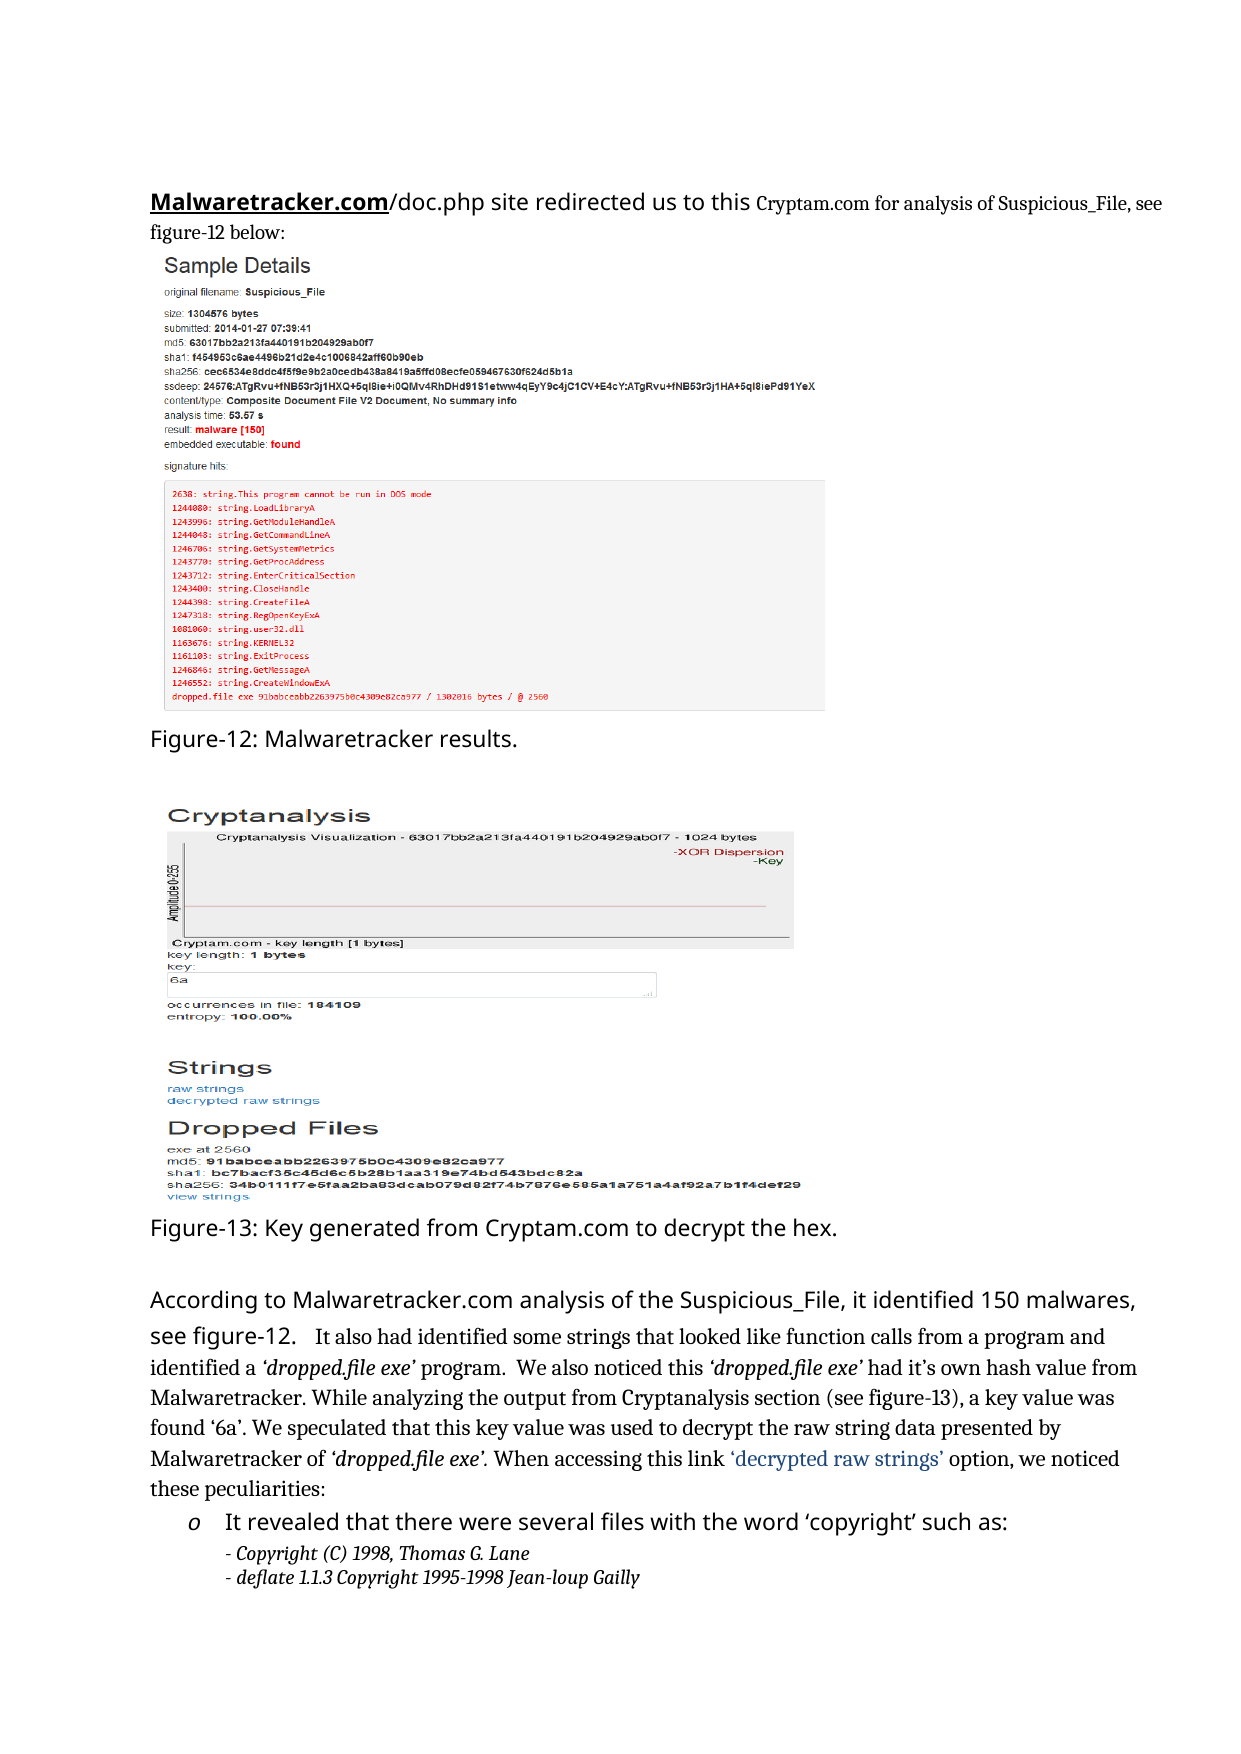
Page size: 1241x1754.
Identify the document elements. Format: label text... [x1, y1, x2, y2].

list It revealed that there were several files with the word ‘copyright’ such as: [187, 1506, 1165, 1537]
text According to Malwaretracker.com analysis of the Suspicious_File, it identified 150 malwares, see figure-12. It also had identified some strings that looked like function calls from a program and identified a ‘dropped.file exe’ program. We also noticed this ‘dropped.file exe’ had it’s own hash value from Malwaretracker. While analyzing the output from Cryptanalysis section (see figure-13), a key value was found ‘6a’. We speculated that this key value was used to decrypt the raw string data presented by Malwaretracker of ‘dropped.file exe’. When accessing this link ‘decrypted raw strings’ option, we noticed these peculiarities: [150, 1284, 1165, 1502]
text Figure-13: Key generated from Cryptam.com to decrypt the hex. [150, 1212, 1165, 1243]
picture [150, 794, 863, 1207]
picture [150, 248, 826, 718]
text Figure-12: Malwaretracker results. [150, 723, 1165, 754]
text - deflate 1.1.3 Copyright 1995-1998 Jean-loup Gailly [225, 1566, 1165, 1590]
text Malwaretracker.com/doc.php site redirected us to this Cryptam.com for analysis of Suspicious_File, see figure-12 below: [150, 186, 1165, 245]
text - Copyright (C) 1998, Thomas G. Lane [225, 1542, 1165, 1566]
